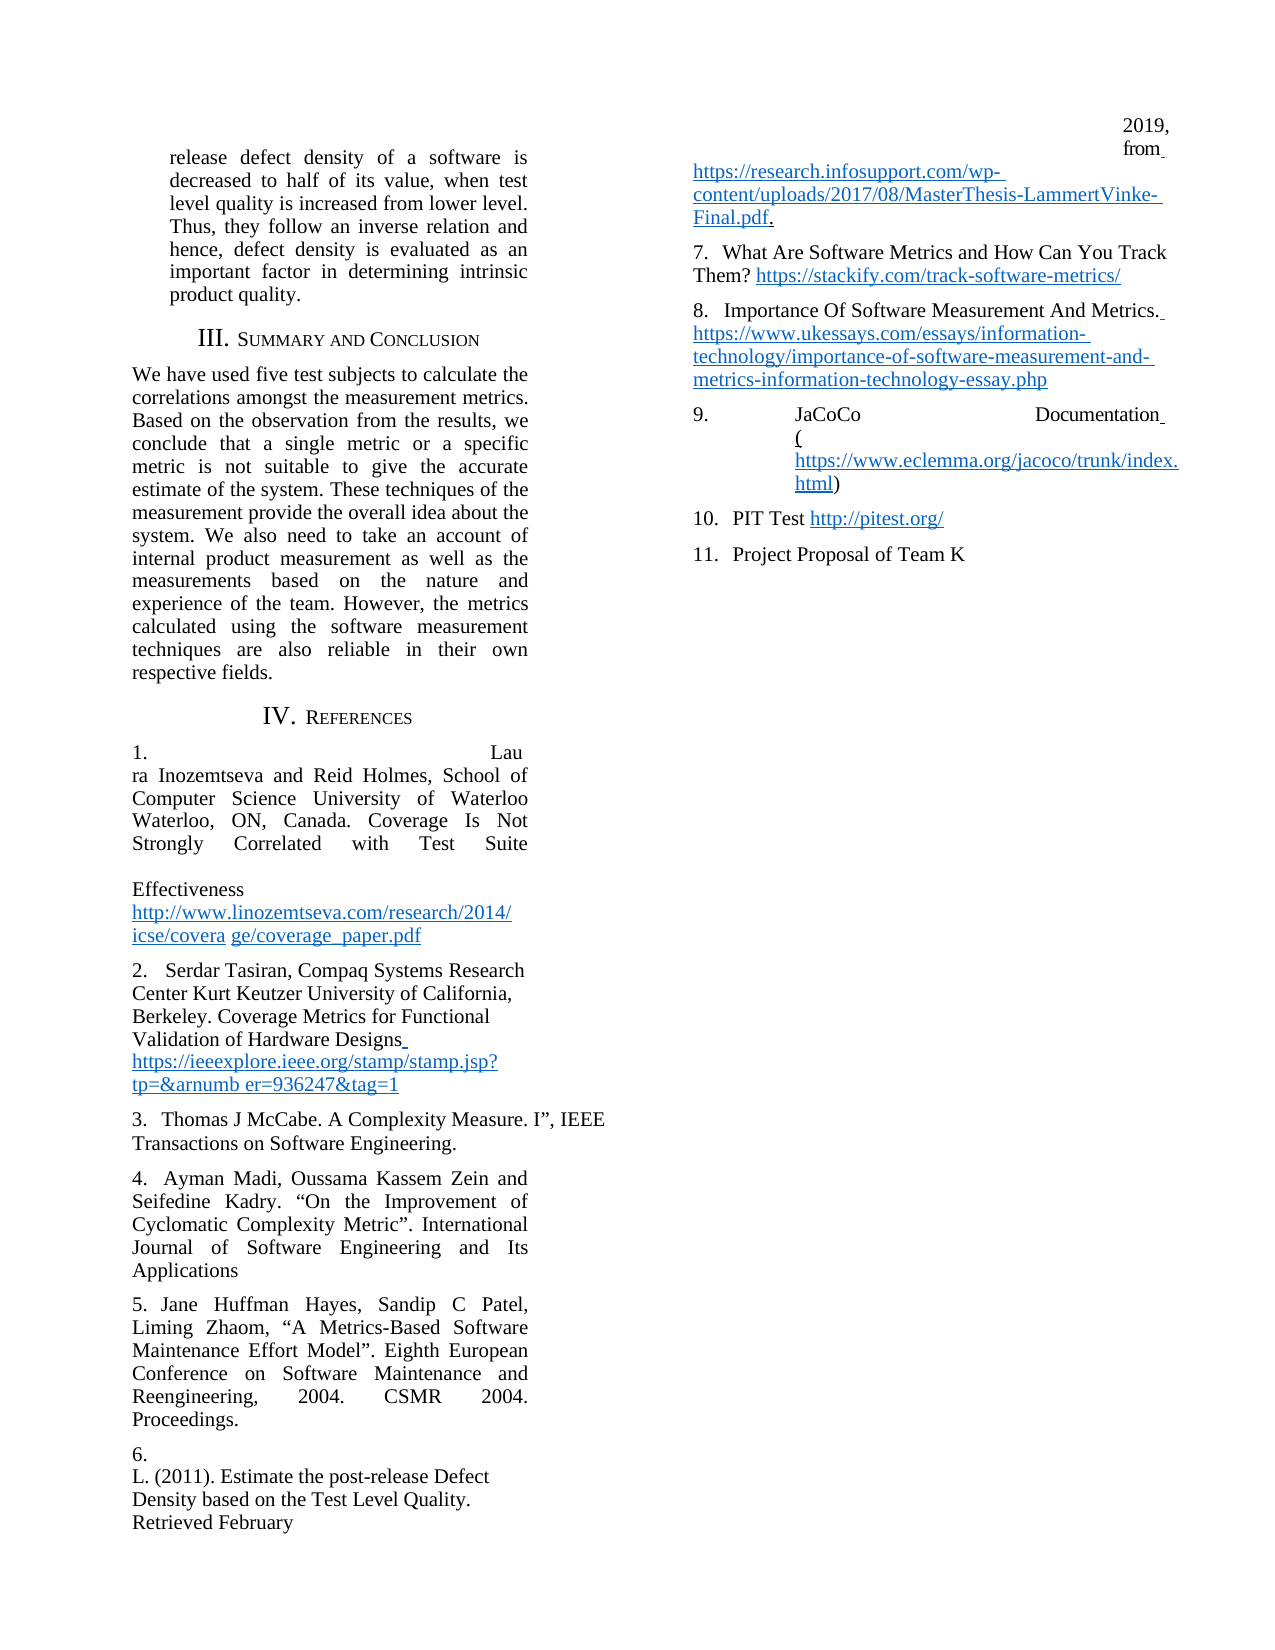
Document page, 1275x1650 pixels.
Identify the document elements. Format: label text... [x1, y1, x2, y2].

text http://www.linozemtseva.com/research/2014/icse/covera ge/coverage_paper.pdf [132, 901, 533, 947]
list Ayman Madi, Oussama Kassem Zein and Seifedine Kadry. “On the Improvement of Cyclomatic Complexity Metric”. International Journal of Software Engineering and Its Applications [132, 1167, 528, 1282]
list What Are Software Metrics and How Can You Track Them? https://stackify.com/track-software-metrics/ [693, 241, 1181, 287]
list Serdar Tasiran, Compaq Systems Research Center Kurt Keutzer University of California, Berkeley. Coverage Metrics for Functional Validation of Hardware Designs https://ieeexplore.ieee.org/stamp/stamp.jsp?tp=&arnumb er=936247&tag=1 [132, 959, 528, 1096]
text release defect density of a software is decreased to half of its value, when test level quality is increased from lower level. Thus, they follow an inverse relation and hence, defect density is evaluated as an important factor in determining intrinsic product quality. [169, 146, 528, 306]
list Project Proposal of Team K [693, 542, 1275, 566]
list REFERENCES [262, 700, 622, 730]
list Thomas J McCabe. A Complexity Measure. I”, IEEE [132, 1108, 622, 1131]
list JaCoCo Documentation (https://www.eclemma.org/jacoco/trunk/index.html) [693, 403, 1181, 495]
list SUMMARY AND CONCLUSION [197, 322, 622, 352]
list Importance Of Software Measurement And Metrics. https://www.ukessays.com/essays/information- technology/importance-of-software-measurement-and- metrics-information-technology-essay.php [693, 299, 1181, 391]
text Transactions on Software Engineering. [132, 1131, 622, 1155]
list Laura Inozemtseva and Reid Holmes, School of Computer Science University of Waterloo Waterloo, ON, Canada. Coverage Is Not Strongly Correlated with Test Suite Effectiveness [132, 741, 528, 901]
list PIT Test http://pitest.org/ [693, 506, 1275, 530]
list Jane Huffman Hayes, Sandip C Patel, Liming Zhaom, “A Metrics-Based Software Maintenance Effort Model”. Eighth European Conference on Software Maintenance and Reengineering, 2004. CSMR 2004. Proceedings. [132, 1293, 528, 1431]
text We have used five test subjects to calculate the correlations amongst the measurement metrics. Based on the observation from the results, we conclude that a single metric or a specific metric is not suitable to give the accurate estimate of the system. These techniques of the measurement provide the overall idea about the system. We also need to take an account of internal product measurement as well as the measurements based on the nature and experience of the team. However, the metrics calculated using the software measurement techniques are also reliable in their own respective fields. [132, 363, 529, 684]
